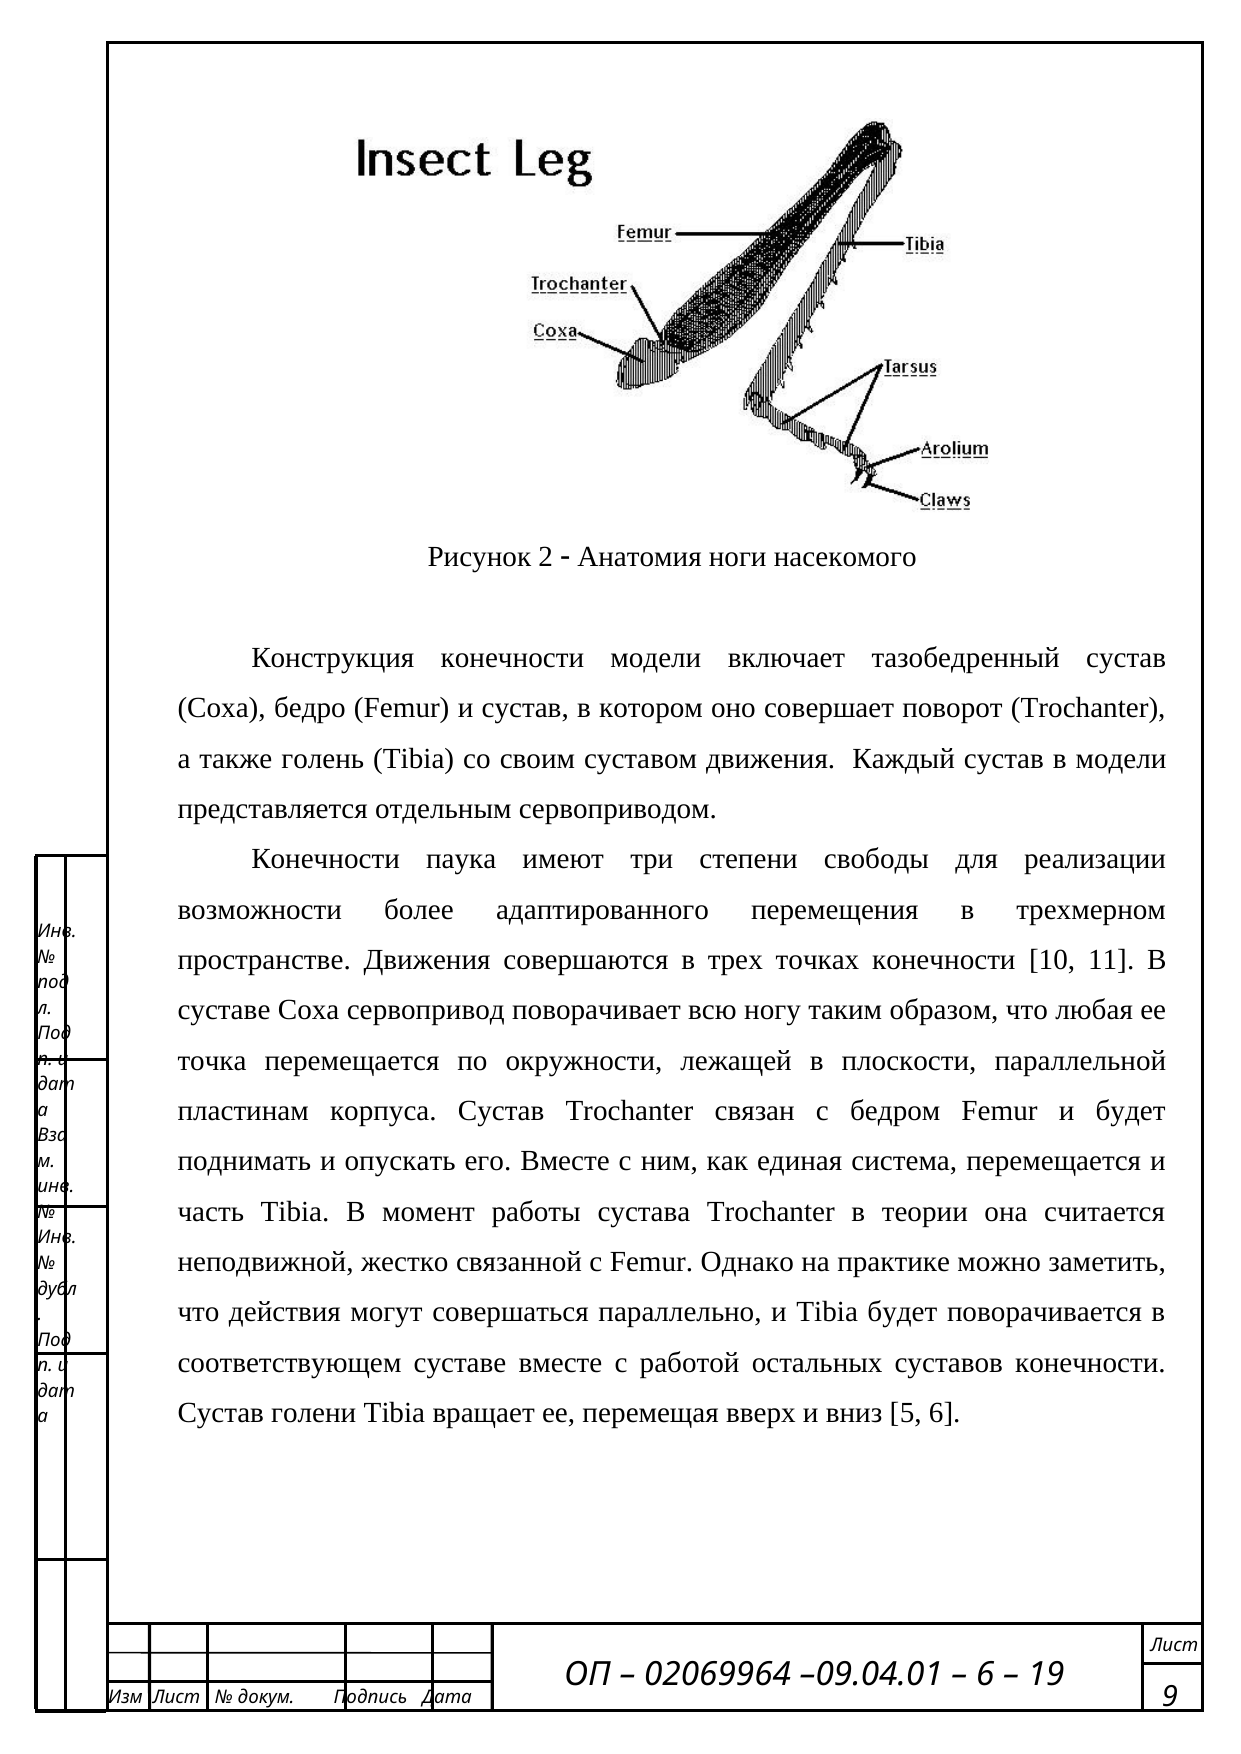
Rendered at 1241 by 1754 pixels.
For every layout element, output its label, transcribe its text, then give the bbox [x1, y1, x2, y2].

text Рисунок 2 Анатомия ноги насекомого [177, 539, 1167, 573]
text Конечности паука имеют три степени свободы для реализации возможности более адаптированного перемещения в трехмерном пространстве. Движения совершаются в трех точках конечности [10, 11]. В суставе Coxa сервопривод поворачивает всю ногу таким образом, что любая ее точка перемещается по окружности, лежащей в плоскости, параллельной пластинам корпуса. Сустав Trochanter связан с бедром Femur и будет поднимать и опускать его. Вместе с ним, как единая система, перемещается и часть Tibia. В момент работы сустава Trochanter в теории она считается неподвижной, жестко связанной с Femur. Однако на практике можно заметить, что действия могут совершаться параллельно, и Tibia будет поворачивается в соответствующем суставе вместе с работой остальных суставов конечности. Сустав голени Tibia вращает ее, перемещая вверх и вниз [5, 6]. [177, 842, 1167, 1428]
picture [344, 118, 1000, 523]
text Конструкция конечности модели включает тазобедренный сустав (Coxa), бедро (Femur) и сустав, в котором оно совершает поворот (Trochanter), а также голень (Tibia) со своим суставом движения. Каждый сустав в модели представляется отдельным сервоприводом. [177, 640, 1167, 825]
